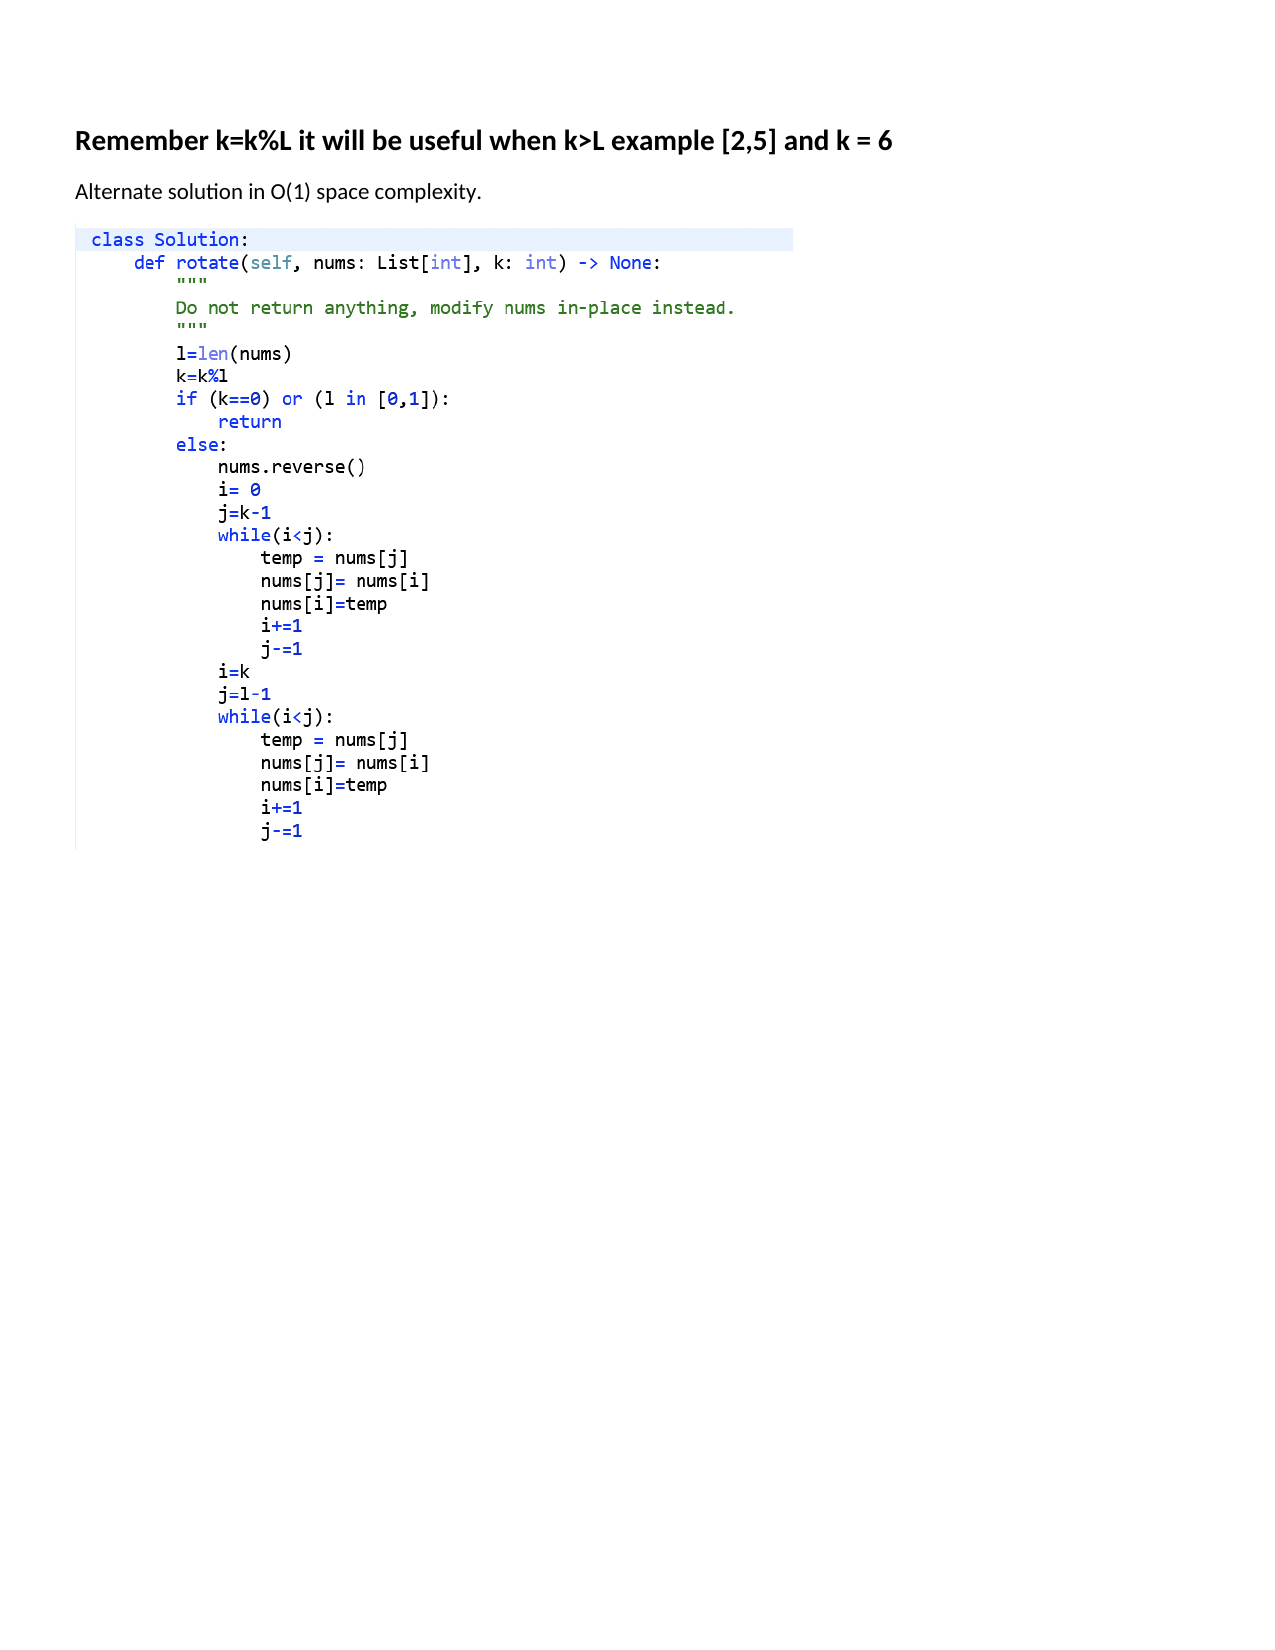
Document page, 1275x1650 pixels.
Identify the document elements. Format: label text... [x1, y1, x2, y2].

picture [75, 223, 794, 850]
text Remember k=k%L it will be useful when k>L example [2,5] and k = 6 [75, 122, 1200, 157]
text Alternate solution in O(1) space complexity. [75, 177, 1200, 205]
